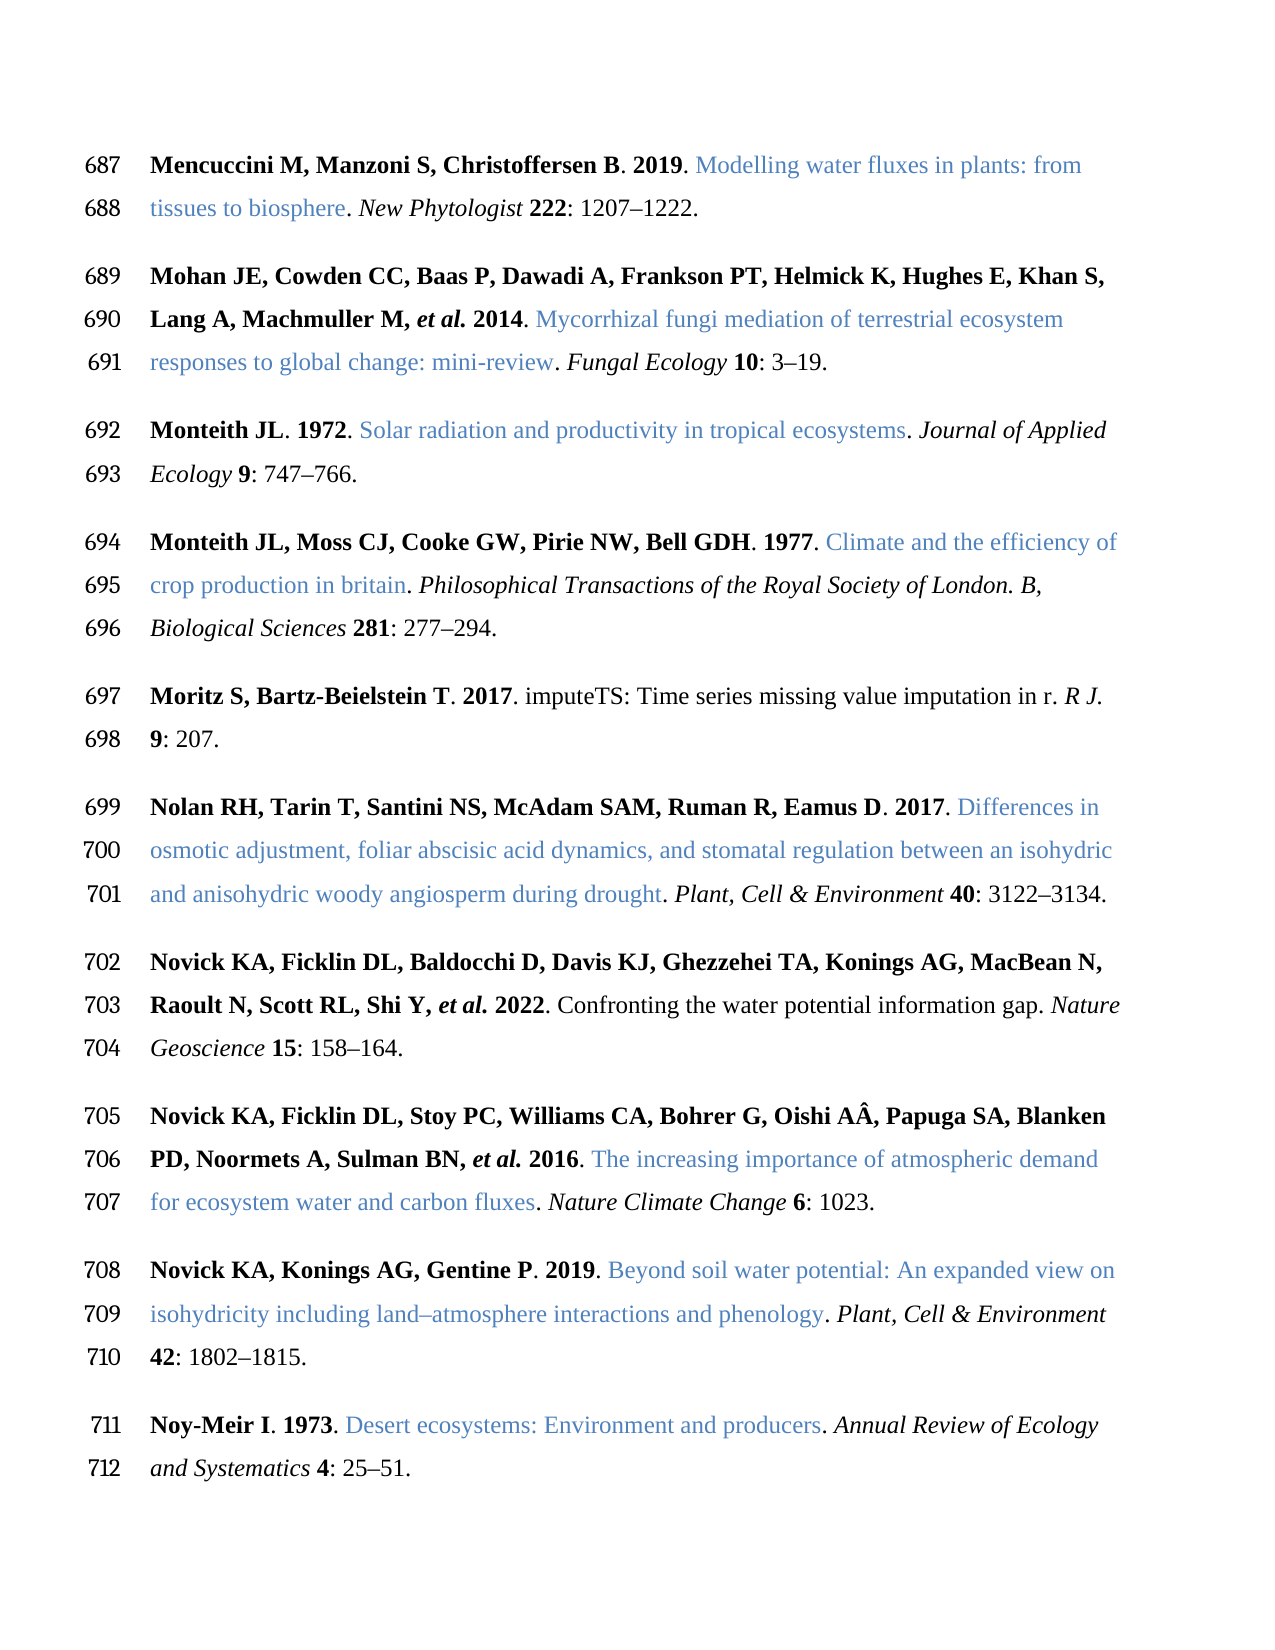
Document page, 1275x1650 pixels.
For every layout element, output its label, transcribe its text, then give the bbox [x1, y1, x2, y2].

text Novick KA, Ficklin DL, Stoy PC, Williams CA, Bohrer G, Oishi AÂ, Papuga SA, Blanken PD, Noormets A, Sulman BN, et al. 2016. The increasing importance of atmospheric demand for ecosystem water and carbon fluxes. Nature Climate Change 6: 1023. [150, 1101, 1125, 1216]
text Noy-Meir I. 1973. Desert ecosystems: Environment and producers. Annual Review of Ecology and Systematics 4: 25–51. [150, 1410, 1125, 1482]
text Monteith JL, Moss CJ, Cooke GW, Pirie NW, Bell GDH. 1977. Climate and the efficiency of crop production in britain. Philosophical Transactions of the Royal Society of London. B, Biological Sciences 281: 277–294. [150, 527, 1125, 642]
text Moritz S, Bartz-Beielstein T. 2017. imputeTS: Time series missing value imputation in r. R J. 9: 207. [150, 681, 1125, 753]
text Monteith JL. 1972. Solar radiation and productivity in tropical ecosystems. Journal of Applied Ecology 9: 747–766. [150, 416, 1125, 487]
text Mencuccini M, Manzoni S, Christoffersen B. 2019. Modelling water fluxes in plants: from tissues to biosphere. New Phytologist 222: 1207–1222. [150, 150, 1125, 222]
text Mohan JE, Cowden CC, Baas P, Dawadi A, Frankson PT, Helmick K, Hughes E, Khan S, Lang A, Machmuller M, et al. 2014. Mycorrhizal fungi mediation of terrestrial ecosystem responses to global change: mini-review. Fungal Ecology 10: 3–19. [150, 261, 1125, 376]
text Novick KA, Konings AG, Gentine P. 2019. Beyond soil water potential: An expanded view on isohydricity including land–atmosphere interactions and phenology. Plant, Cell & Environment 42: 1802–1815. [150, 1256, 1125, 1371]
text Novick KA, Ficklin DL, Baldocchi D, Davis KJ, Ghezzehei TA, Konings AG, MacBean N, Raoult N, Scott RL, Shi Y, et al. 2022. Confronting the water potential information gap. Nature Geoscience 15: 158–164. [150, 947, 1125, 1062]
text Nolan RH, Tarin T, Santini NS, McAdam SAM, Ruman R, Eamus D. 2017. Differences in osmotic adjustment, foliar abscisic acid dynamics, and stomatal regulation between an isohydric and anisohydric woody angiosperm during drought. Plant, Cell & Environment 40: 3122–3134. [150, 792, 1125, 907]
